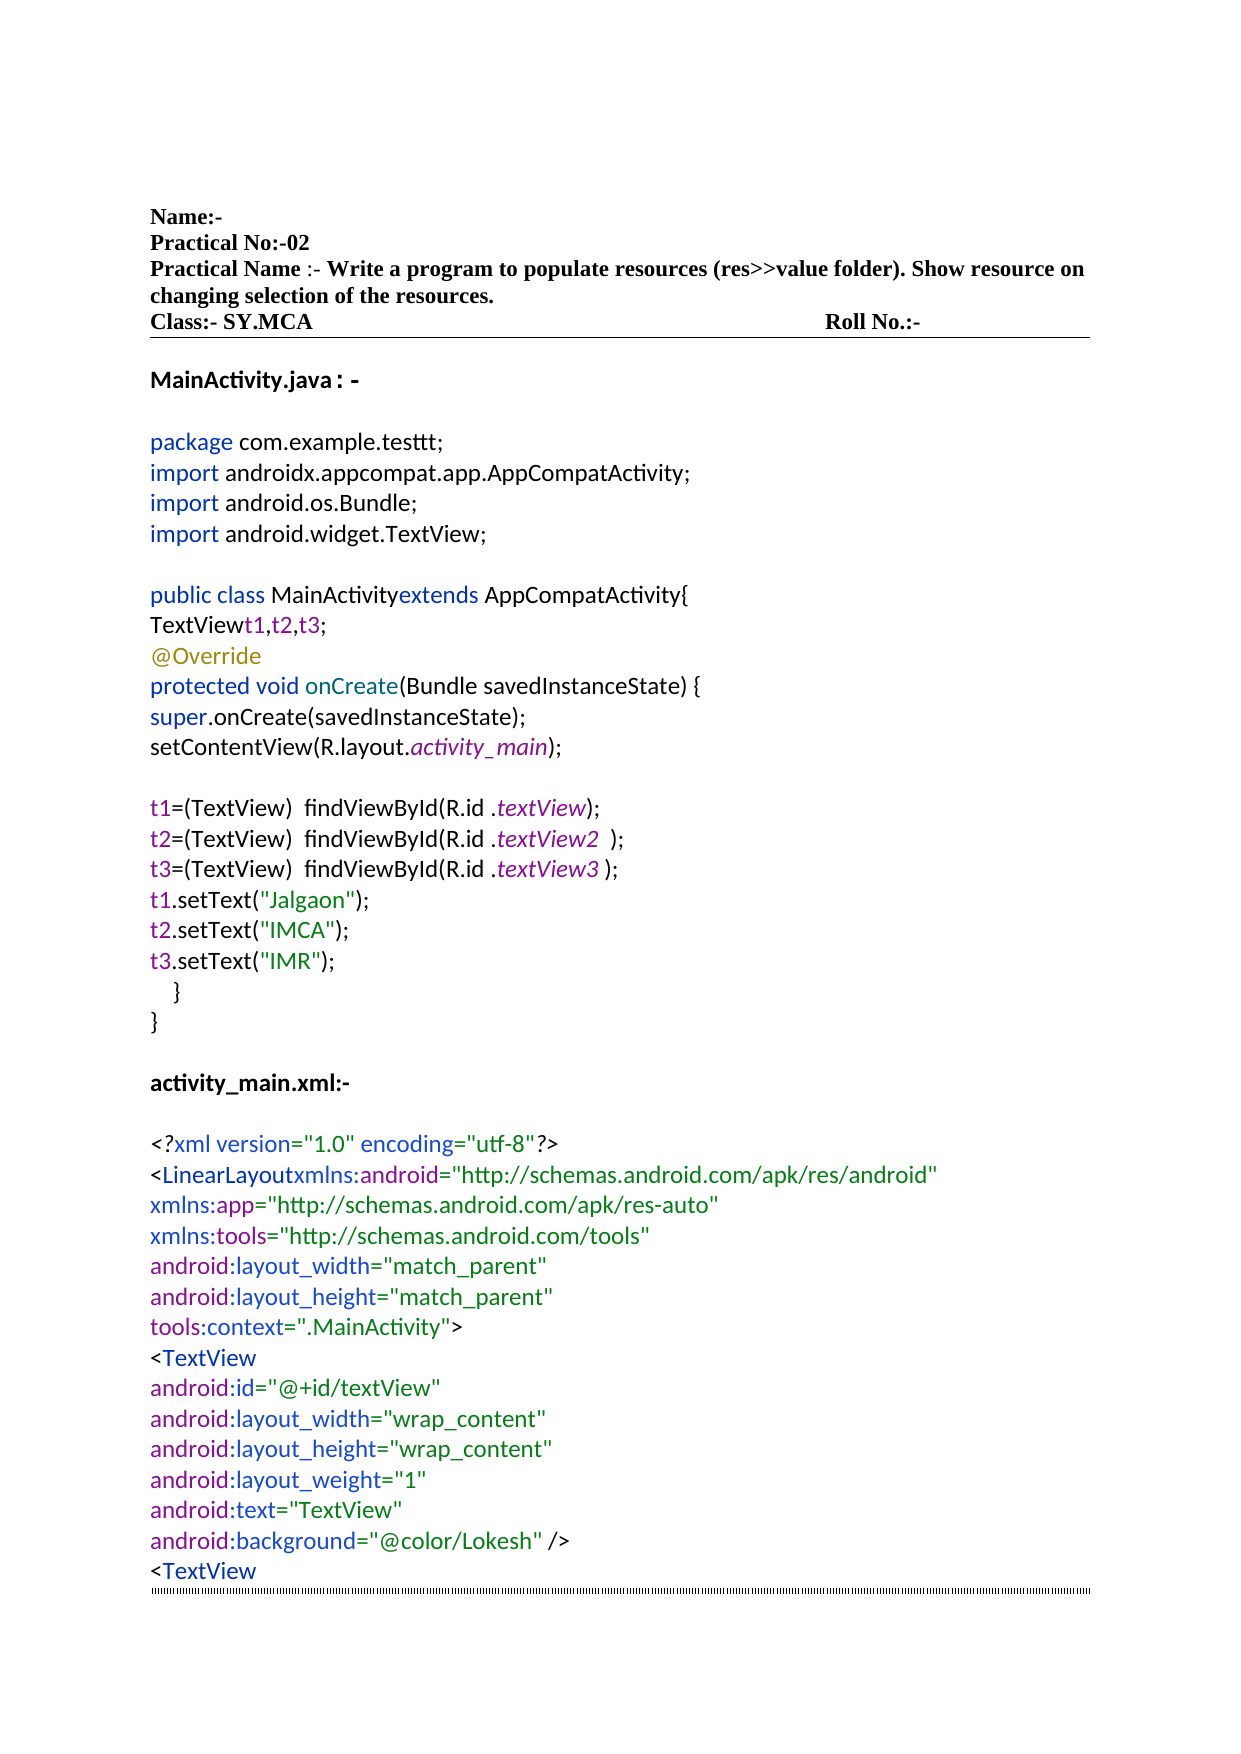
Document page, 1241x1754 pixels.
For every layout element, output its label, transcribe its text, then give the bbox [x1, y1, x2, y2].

text Name:- [150, 203, 1090, 229]
text t1=(TextView) findViewById(R.id .textView); t2=(TextView) findViewById(R.id .textView2 ); t3=(TextView) findViewById(R.id .textView3 ); t1.setText("Jalgaon"); t2.setText("IMCA"); t3.setText("IMR"); } } [150, 762, 1090, 1037]
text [150, 1128, 1090, 1594]
text MainActivity.java:- [150, 364, 1090, 396]
text activity_main.xml:- [150, 1067, 1090, 1098]
text package com.example.testtt; import androidx.appcompat.app.AppCompatActivity; import android.os.Bundle; import android.widget.TextView; public class MainActivityextends AppCompatActivity{ TextViewt1,t2,t3; @Override protected void onCreate(Bundle savedInstanceState) { super.onCreate(savedInstanceState); setContentView(R.layout.activity_main); [150, 426, 1090, 762]
text Class:- SY.MCA Roll No.:- [150, 308, 1090, 337]
text Practical No:-02 [150, 229, 1090, 255]
text Practical Name :- Write a program to populate resources (res>>value folder). Show resource on changing selection of the resources. [150, 255, 1090, 308]
